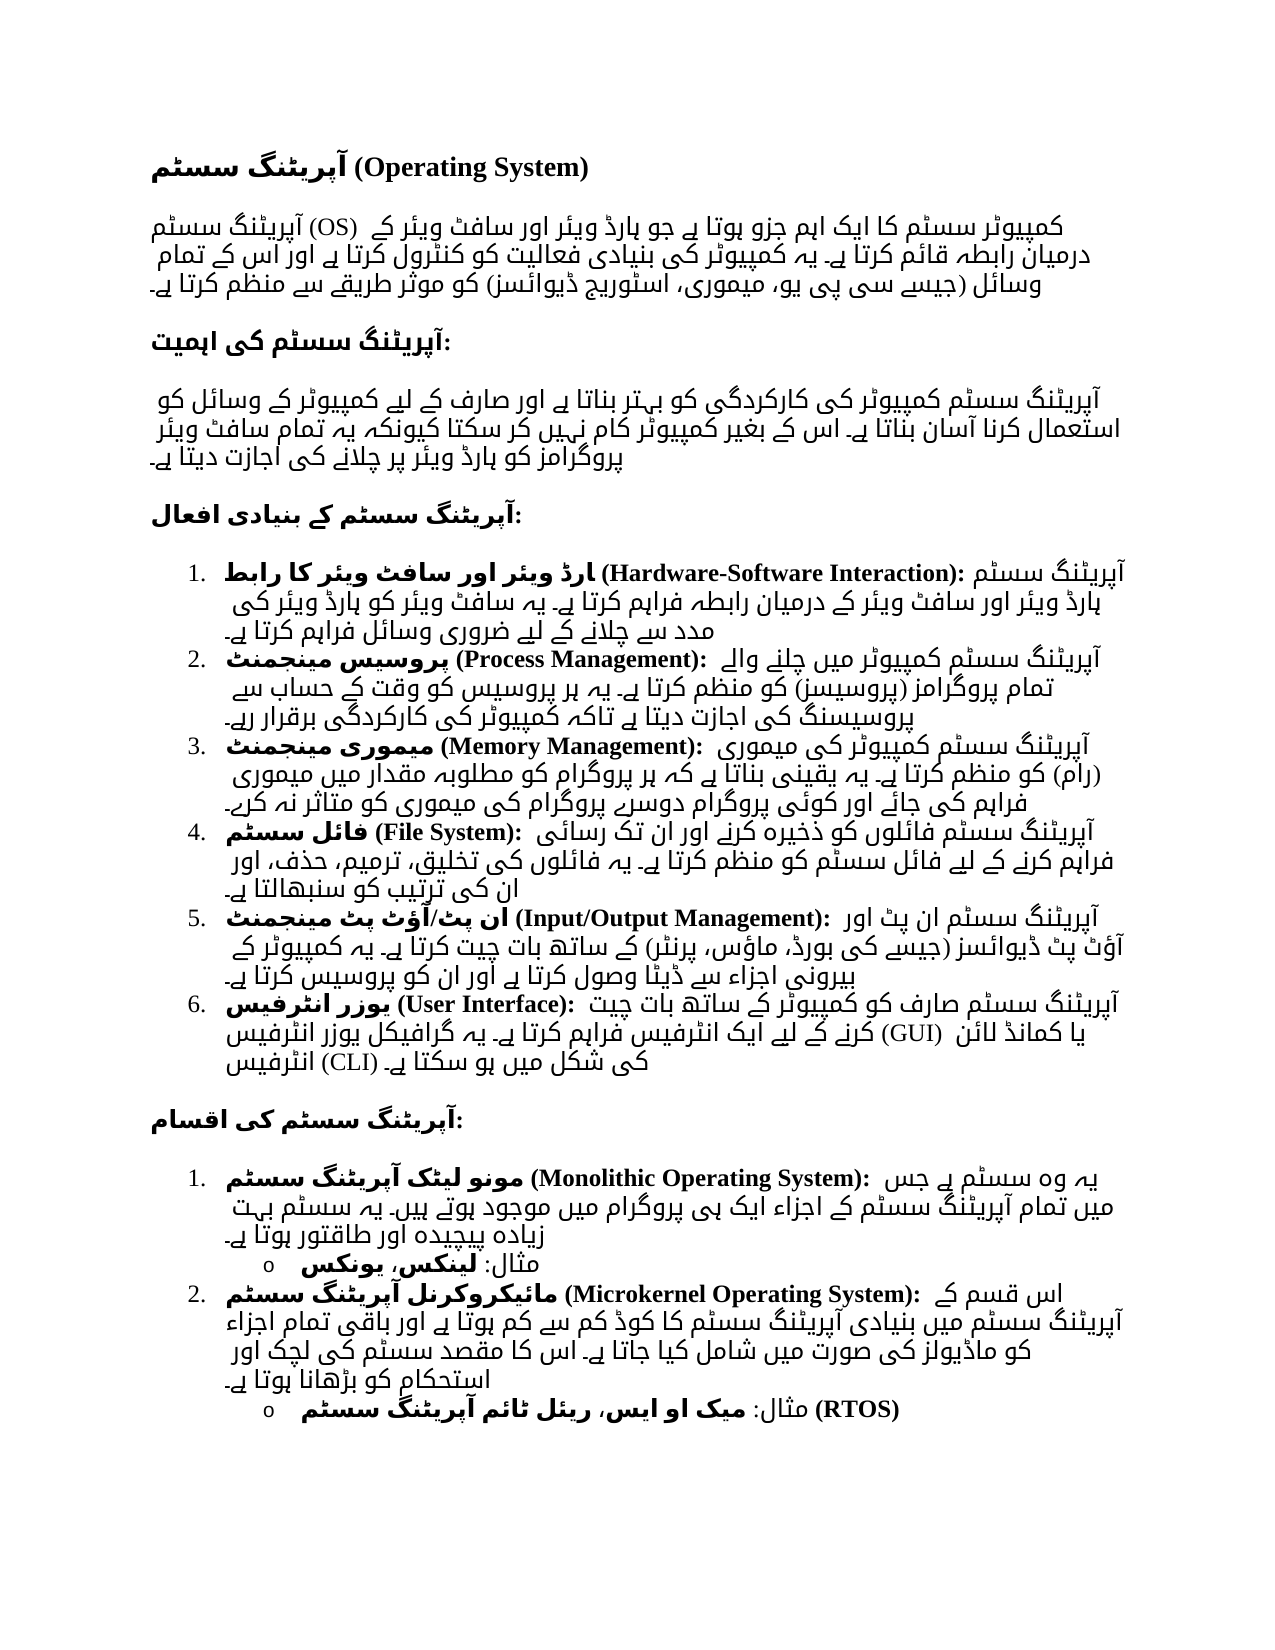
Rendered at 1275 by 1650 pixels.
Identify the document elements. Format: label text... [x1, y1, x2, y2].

list مونو لیٹک آپریٹنگ سسٹم (Monolithic Operating System): یہ وہ سسٹم ہے جس میں تمام آپریٹنگ سسٹم کے اجزاء ایک ہی پروگرام میں موجود ہوتے ہیں۔ یہ سسٹم بہت زیادہ پیچیدہ اور طاقتور ہوتا ہے۔ [187, 1163, 1125, 1249]
text آپریٹنگ سسٹم (Operating System) [150, 150, 1125, 182]
list فائل سسٹم (File System): آپریٹنگ سسٹم فائلوں کو ذخیرہ کرنے اور ان تک رسائی فراہم کرنے کے لیے فائل سسٹم کو منظم کرتا ہے۔ یہ فائلوں کی تخلیق، ترمیم، حذف، اور ان کی ترتیب کو سنبھالتا ہے۔ [187, 817, 1125, 903]
list مثال: میک او ایس، ریئل ٹائم آپریٹنگ سسٹم (RTOS) [262, 1394, 1125, 1423]
text آپریٹنگ سسٹم کی اقسام: [150, 1105, 1125, 1134]
list یوزر انٹرفیس (User Interface): آپریٹنگ سسٹم صارف کو کمپیوٹر کے ساتھ بات چیت کرنے کے لیے ایک انٹرفیس فراہم کرتا ہے۔ یہ گرافیکل یوزر انٹرفیس (GUI) یا کمانڈ لائن انٹرفیس (CLI) کی شکل میں ہو سکتا ہے۔ [187, 989, 1125, 1076]
list مائیکروکرنل آپریٹنگ سسٹم (Microkernel Operating System): اس قسم کے آپریٹنگ سسٹم میں بنیادی آپریٹنگ سسٹم کا کوڈ کم سے کم ہوتا ہے اور باقی تمام اجزاء کو ماڈیولز کی صورت میں شامل کیا جاتا ہے۔ اس کا مقصد سسٹم کی لچک اور استحکام کو بڑھانا ہوتا ہے۔ [187, 1279, 1125, 1394]
list میموری مینجمنٹ (Memory Management): آپریٹنگ سسٹم کمپیوٹر کی میموری (رام) کو منظم کرتا ہے۔ یہ یقینی بناتا ہے کہ ہر پروگرام کو مطلوبہ مقدار میں میموری فراہم کی جائے اور کوئی پروگرام دوسرے پروگرام کی میموری کو متاثر نہ کرے۔ [187, 731, 1125, 817]
text آپریٹنگ سسٹم (OS) کمپیوٹر سسٹم کا ایک اہم جزو ہوتا ہے جو ہارڈ ویئر اور سافٹ ویئر کے درمیان رابطہ قائم کرتا ہے۔ یہ کمپیوٹر کی بنیادی فعالیت کو کنٹرول کرتا ہے اور اس کے تمام وسائل (جیسے سی پی یو، میموری، اسٹوریج ڈیوائسز) کو موثر طریقے سے منظم کرتا ہے۔ [150, 212, 1125, 298]
list پروسیس مینجمنٹ (Process Management): آپریٹنگ سسٹم کمپیوٹر میں چلنے والے تمام پروگرامز (پروسیسز) کو منظم کرتا ہے۔ یہ ہر پروسیس کو وقت کے حساب سے پروسیسنگ کی اجازت دیتا ہے تاکہ کمپیوٹر کی کارکردگی برقرار رہے۔ [187, 644, 1125, 731]
list ہارڈ ویئر اور سافٹ ویئر کا رابطہ (Hardware-Software Interaction): آپریٹنگ سسٹم ہارڈ ویئر اور سافٹ ویئر کے درمیان رابطہ فراہم کرتا ہے۔ یہ سافٹ ویئر کو ہارڈ ویئر کی مدد سے چلانے کے لیے ضروری وسائل فراہم کرتا ہے۔ [187, 558, 1125, 644]
list ان پٹ/آؤٹ پٹ مینجمنٹ (Input/Output Management): آپریٹنگ سسٹم ان پٹ اور آؤٹ پٹ ڈیوائسز (جیسے کی بورڈ، ماؤس، پرنٹر) کے ساتھ بات چیت کرتا ہے۔ یہ کمپیوٹر کے بیرونی اجزاء سے ڈیٹا وصول کرتا ہے اور ان کو پروسیس کرتا ہے۔ [187, 903, 1125, 989]
text آپریٹنگ سسٹم کی اہمیت: [150, 327, 1125, 356]
list مثال: لینکس، یونکس [262, 1249, 1125, 1279]
text آپریٹنگ سسٹم کمپیوٹر کی کارکردگی کو بہتر بناتا ہے اور صارف کے لیے کمپیوٹر کے وسائل کو استعمال کرنا آسان بناتا ہے۔ اس کے بغیر کمپیوٹر کام نہیں کر سکتا کیونکہ یہ تمام سافٹ ویئر پروگرامز کو ہارڈ ویئر پر چلانے کی اجازت دیتا ہے۔ [150, 385, 1125, 471]
text آپریٹنگ سسٹم کے بنیادی افعال: [150, 500, 1125, 529]
